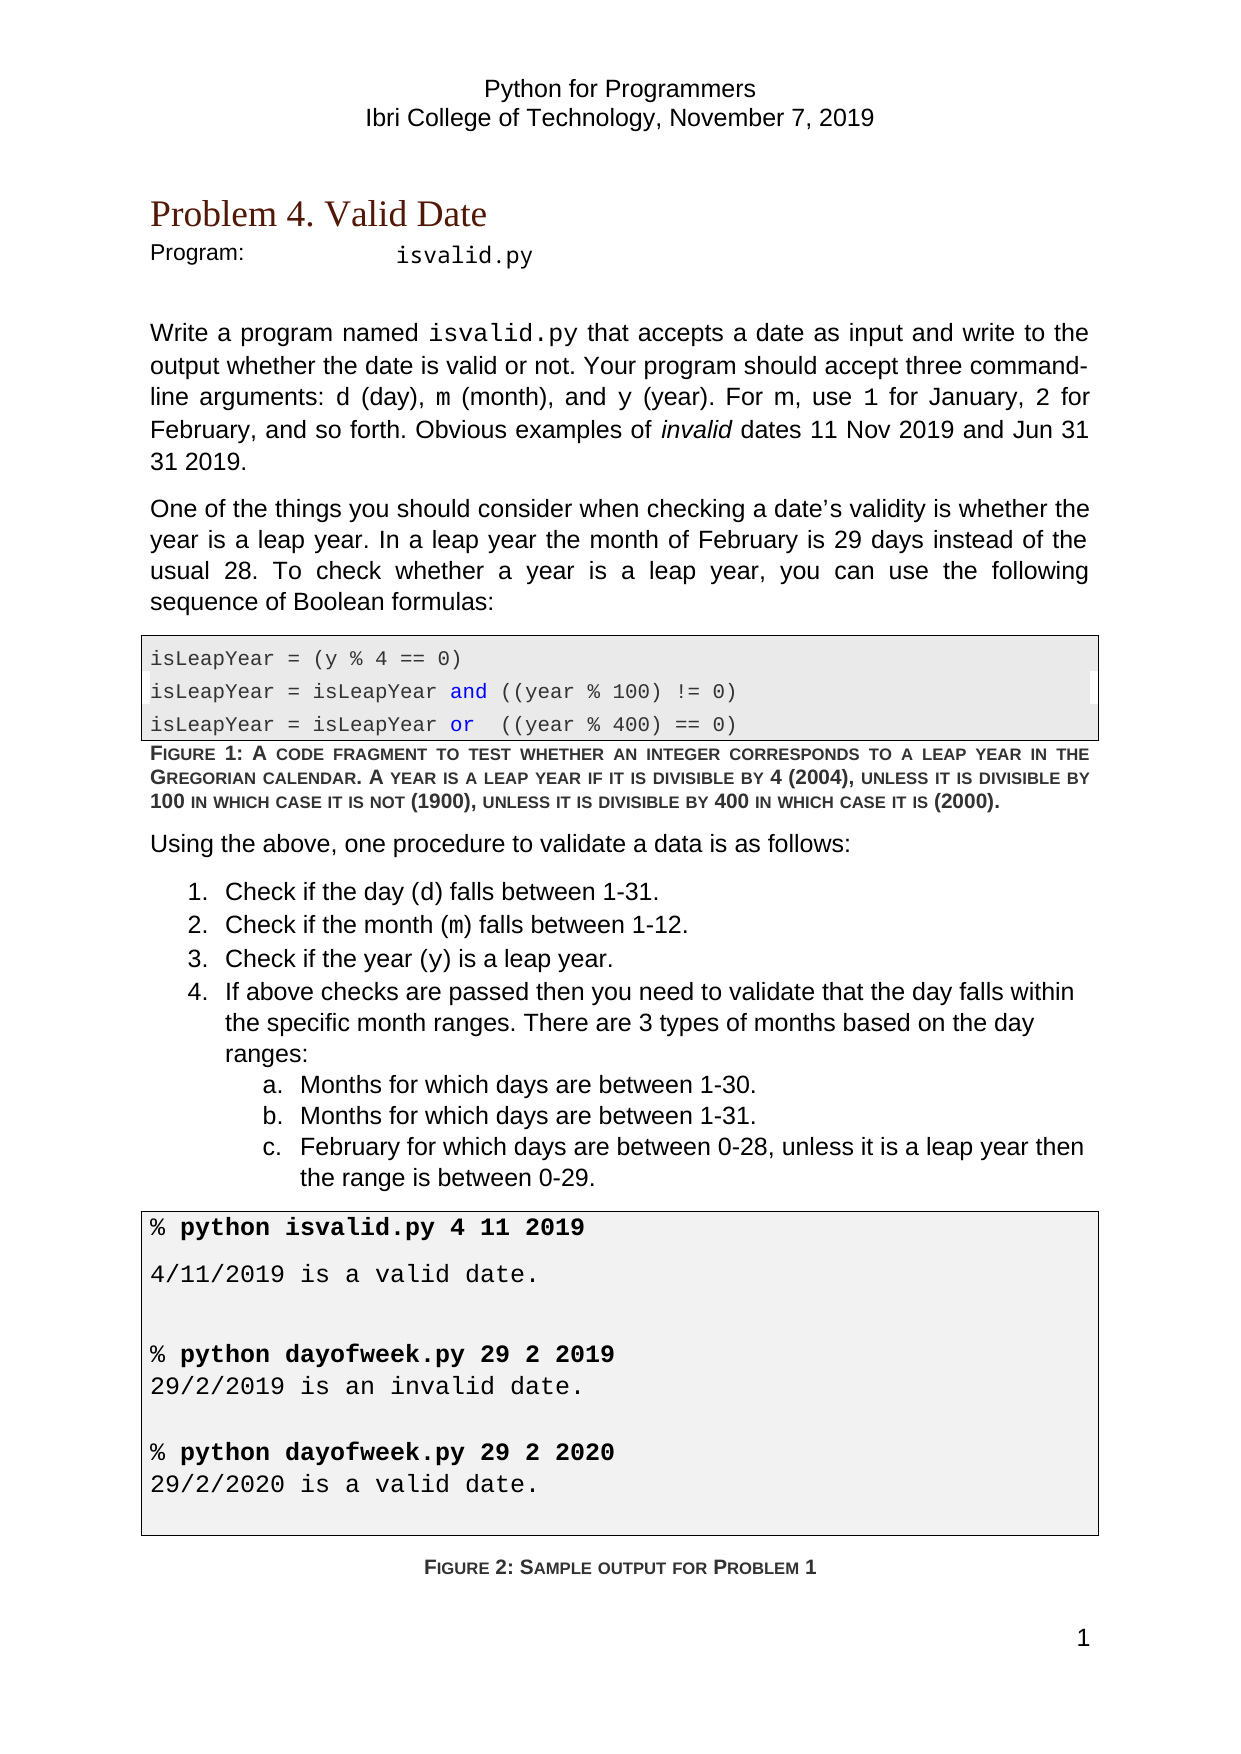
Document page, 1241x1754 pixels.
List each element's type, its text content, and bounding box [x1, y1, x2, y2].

list Check if the month (m) falls between 1-12. [187, 911, 1090, 941]
list If above checks are passed then you need to validate that the day falls within the specific month ranges. There are 3 types of months based on the day ranges: [187, 977, 1090, 1068]
text Figure 1: A code fragment to test whether an integer corresponds to a leap year in the Gregorian calendar. A year is a leap year if it is divisible by 4 (2004), unless it is divisible by 100 in which case it is not (1900), unless it is divisible by 400 in which case it is (2000). [150, 741, 1090, 813]
list February for which days are between 0-28, unless it is a leap year then the range is between 0-29. [262, 1132, 1090, 1192]
text % python isvalid.py 4 11 2019 [142, 1212, 1098, 1243]
text Figure 2: Sample output for Problem 1 [150, 1554, 1090, 1578]
text isLeapYear = isLeapYear and ((year % 100) != 0) [150, 671, 1090, 701]
text isLeapYear = isLeapYear or ((year % 400) == 0) [142, 701, 1098, 740]
text isLeapYear = (y % 4 == 0) [142, 636, 1098, 671]
text Using the above, one procedure to validate a data is as follows: [150, 829, 1090, 858]
text 4/11/2019 is a valid date. [142, 1258, 1098, 1290]
list Months for which days are between 1-31. [262, 1101, 1090, 1130]
list Check if the day (d) falls between 1-31. [187, 877, 1090, 908]
text % python dayofweek.py 29 2 2020 [142, 1436, 1098, 1467]
table_header Program: [139, 239, 384, 270]
list Months for which days are between 1-30. [262, 1070, 1090, 1099]
table_header isvalid.py [384, 239, 1101, 270]
text One of the things you should consider when checking a date’s validity is whether the year is a leap year. In a leap year the month of February is 29 days instead of the usual 28. To check whether a year is a leap year, you can use the following sequence of Boolean formulas: [150, 494, 1090, 616]
text 29/2/2020 is a valid date. [142, 1468, 1098, 1500]
text 29/2/2019 is an invalid date. [142, 1371, 1098, 1402]
text Write a program named isvalid.py that accepts a date as input and write to the output whether the date is valid or not. Your program should accept three command-line arguments: d (day), m (month), and y (year). For m, use 1 for January, 2 for February, and so forth. Obvious examples of invalid dates 11 Nov 2019 and Jun 31 31 2019. [150, 318, 1090, 475]
text % python dayofweek.py 29 2 2019 [142, 1338, 1098, 1369]
subtitle Problem 4. Valid Date [150, 192, 1090, 235]
list Check if the year (y) is a leap year. [187, 944, 1090, 975]
